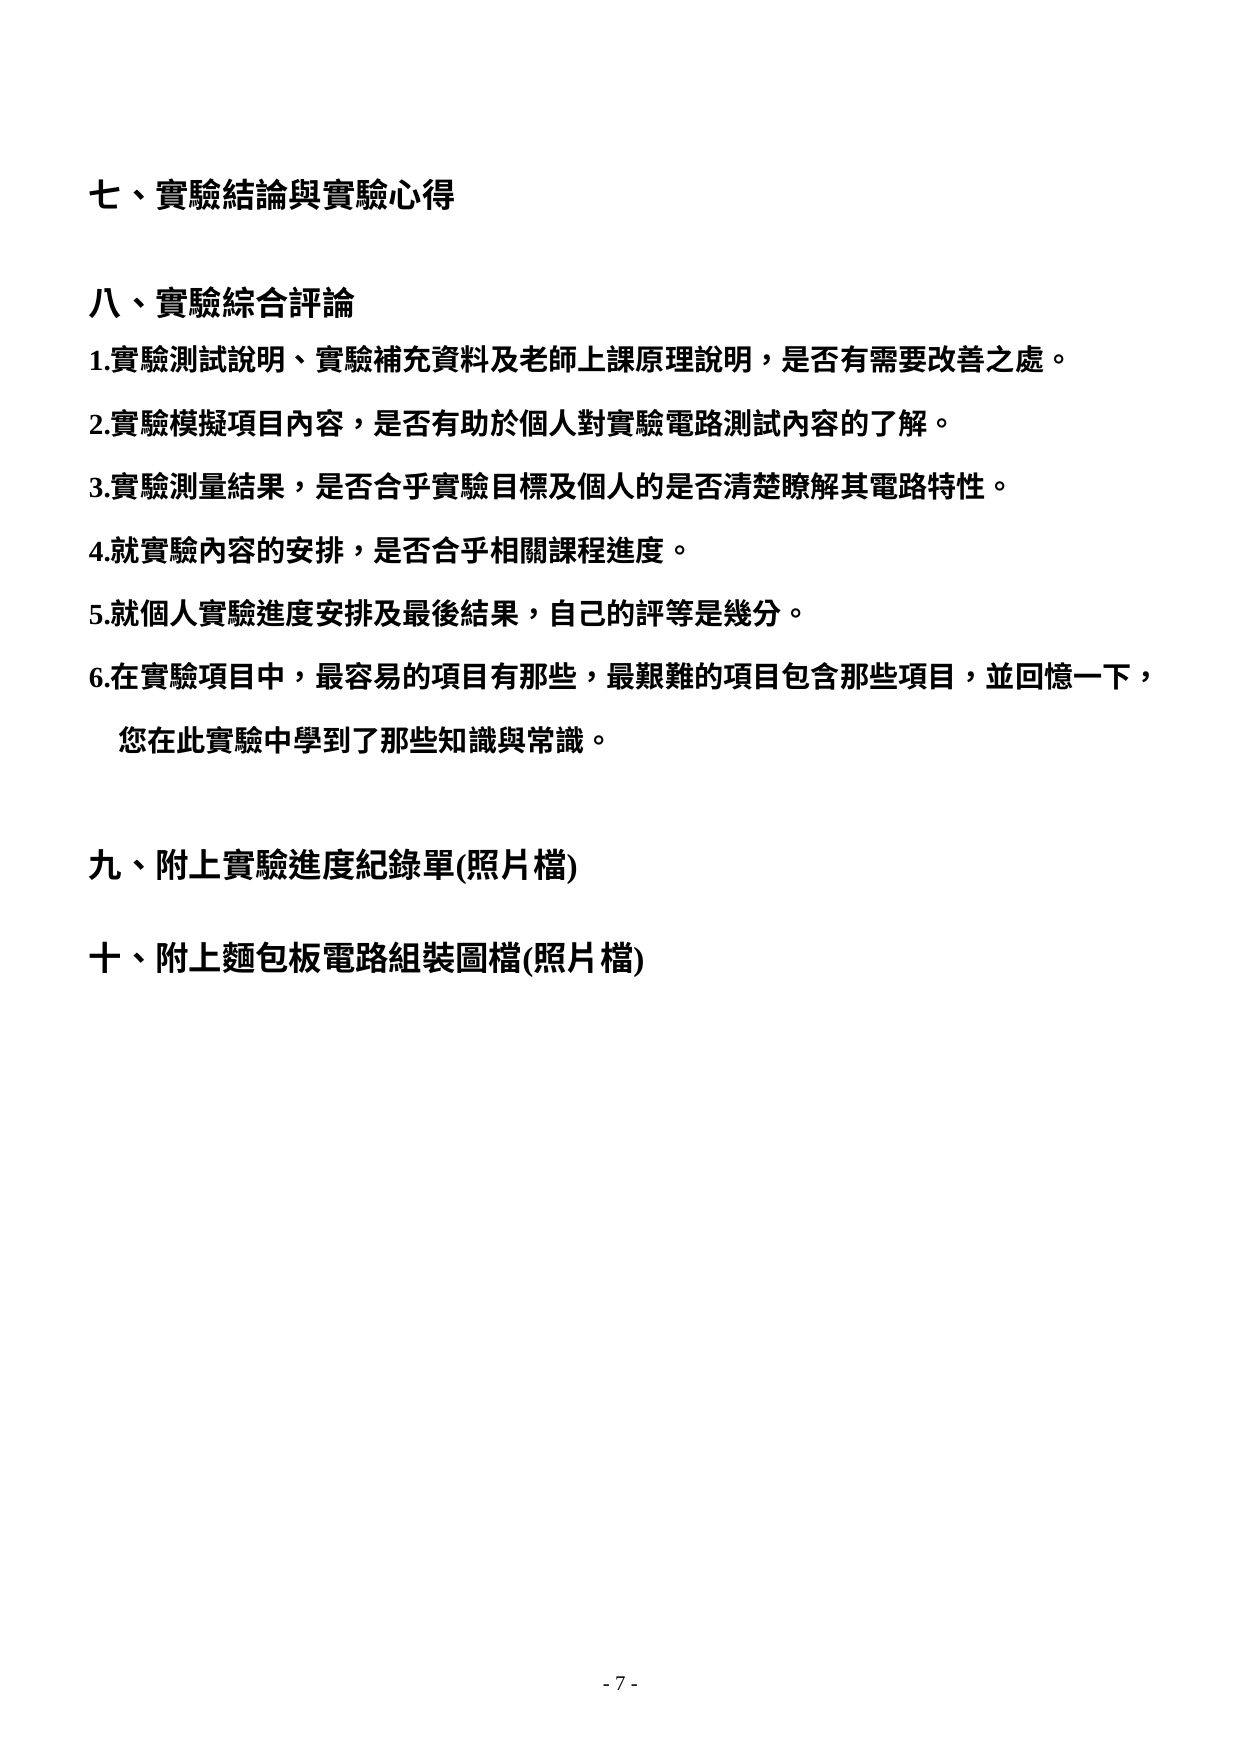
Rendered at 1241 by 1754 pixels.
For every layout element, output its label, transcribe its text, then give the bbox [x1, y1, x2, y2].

text 6.在實驗項目中，最容易的項目有那些，最艱難的項目包含那些項目，並回憶一下，您在此實驗中學到了那些知識與常識。 [89, 654, 1152, 760]
text 九、附上實驗進度紀錄單(照片檔) [89, 838, 1152, 887]
text 七、實驗結論與實驗心得 [89, 168, 1152, 217]
text 4.就實驗內容的安排，是否合乎相關課程進度。 [89, 527, 1152, 569]
text 十、附上麵包板電路組裝圖檔(照片檔) [89, 932, 1152, 980]
text 5.就個人實驗進度安排及最後結果，自己的評等是幾分。 [89, 591, 1152, 633]
text 1.實驗測試說明、實驗補充資料及老師上課原理說明，是否有需要改善之處。 [89, 337, 1152, 379]
text 2.實驗模擬項目內容，是否有助於個人對實驗電路測試內容的了解。 [89, 400, 1152, 442]
text 3.實驗測量結果，是否合乎實驗目標及個人的是否清楚瞭解其電路特性。 [89, 464, 1152, 506]
text 八、實驗綜合評論 [89, 277, 1152, 325]
